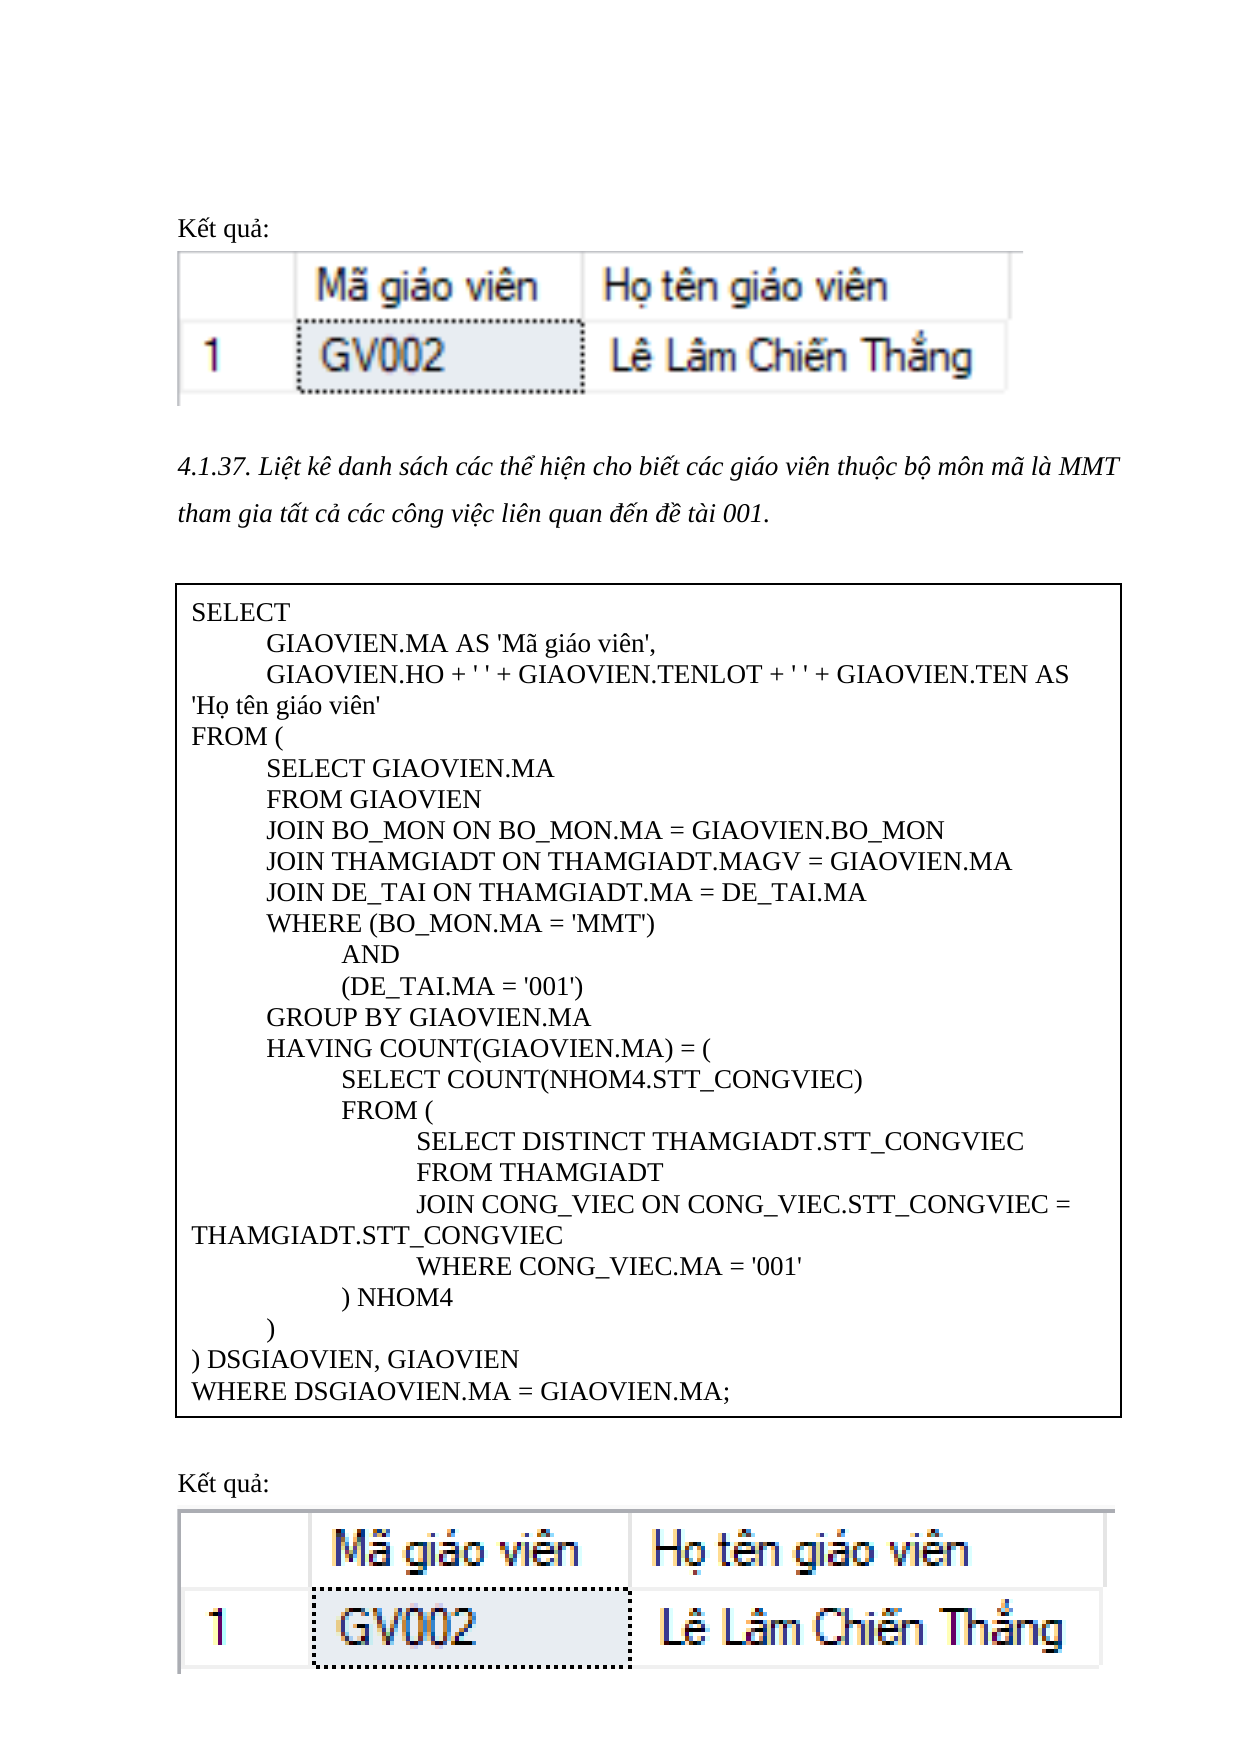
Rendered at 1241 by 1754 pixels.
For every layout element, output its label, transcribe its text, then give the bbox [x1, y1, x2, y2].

text Kết quả: [177, 1467, 1004, 1498]
picture [177, 251, 1024, 406]
text Kết quả: [177, 213, 1004, 244]
picture [177, 1505, 1115, 1674]
subtitle 4.1.37. Liệt kê danh sách các thể hiện cho biết các giáo viên thuộc bộ môn mã là MMT tham gia tất cả các công việc liên quan đến đề tài 001. [177, 451, 1122, 528]
